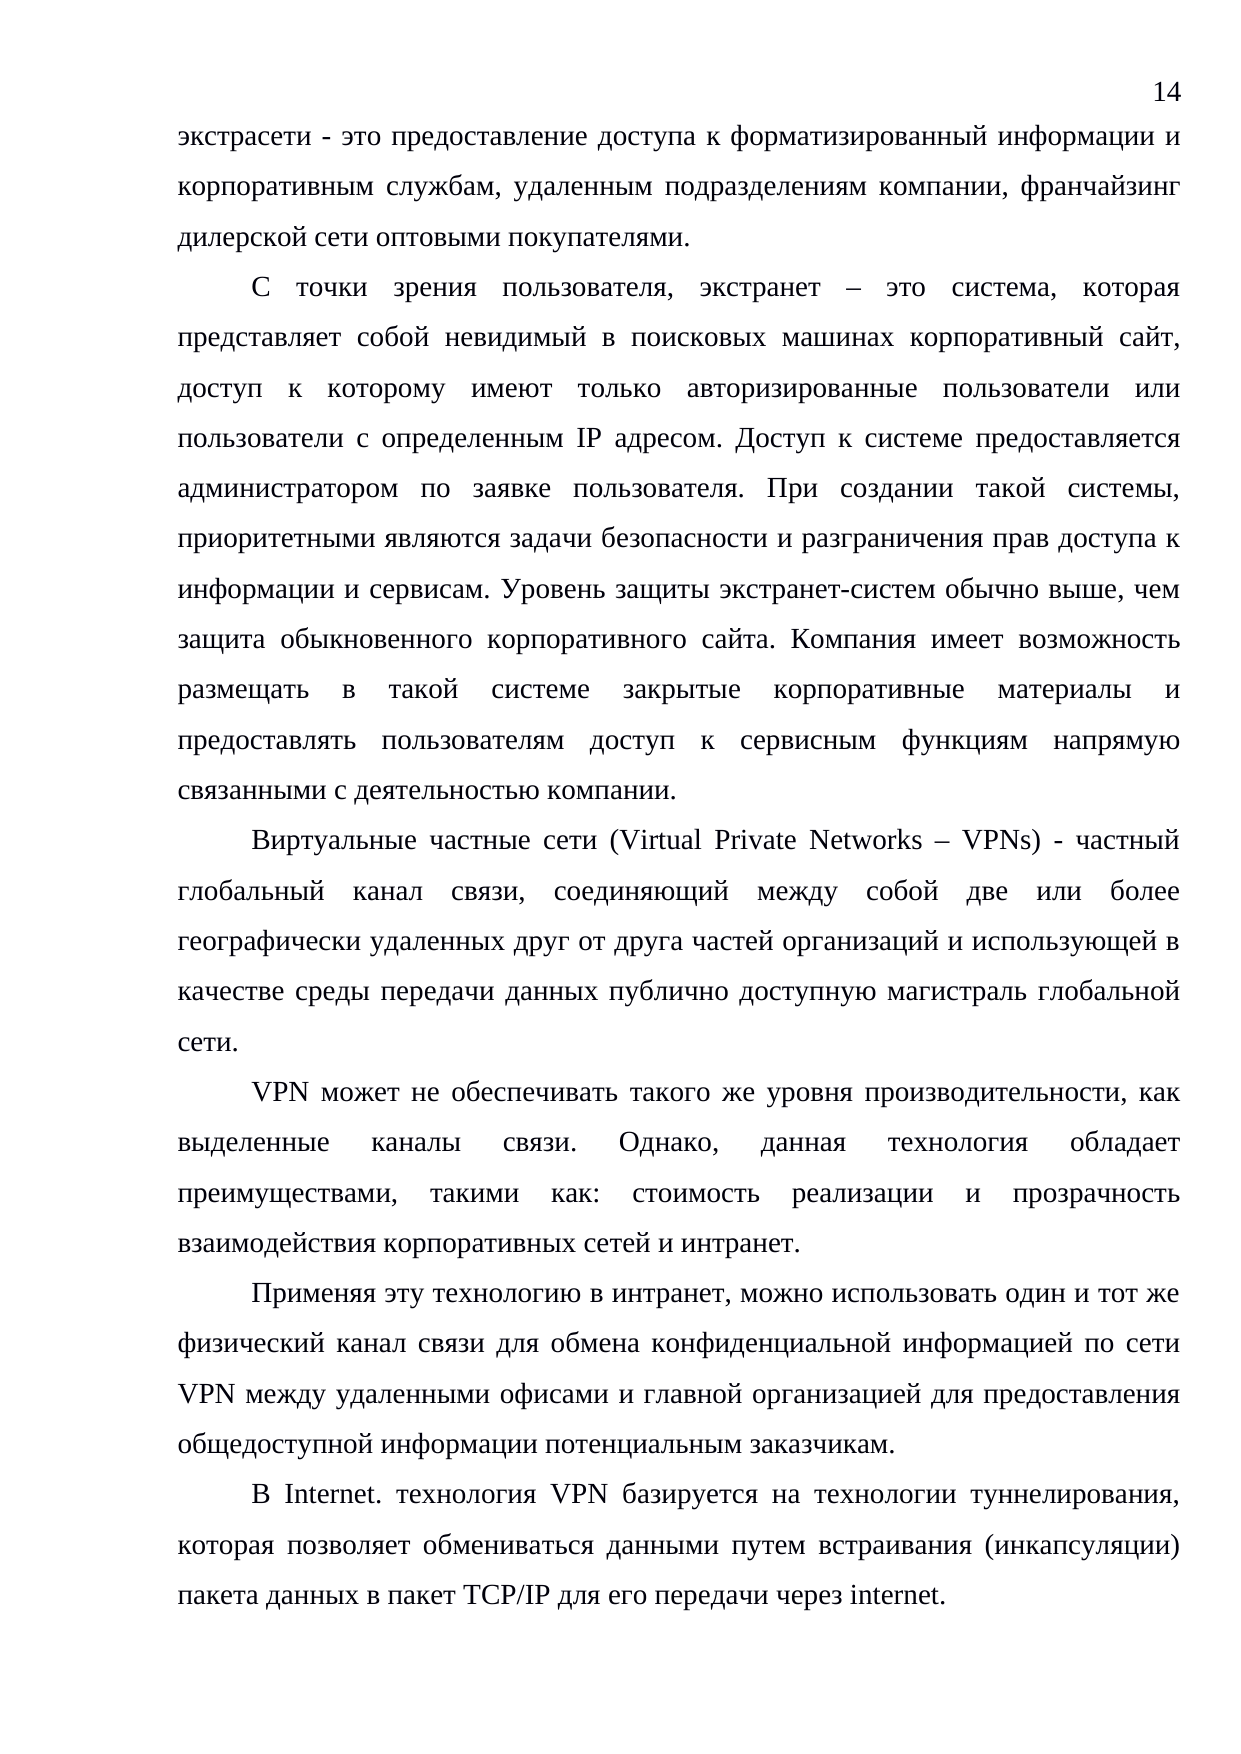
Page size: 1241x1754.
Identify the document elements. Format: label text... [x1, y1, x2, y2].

text VPN может не обеспечивать такого же уровня производительности, как выделенные каналы связи. Однако, данная технология обладает преимуществами, такими как: стоимость реализации и прозрачность взаимодействия корпоративных сетей и интранет. [177, 1074, 1181, 1258]
text В Internet. технология VPN базируется на технологии туннелирования, которая позволяет обмениваться данными путем встраивания (инкапсуляции) пакета данных в пакет TCP/IP для его передачи через internet. [177, 1477, 1181, 1611]
text С точки зрения пользователя, экстранет – это система, которая представляет собой невидимый в поисковых машинах корпоративный сайт, доступ к которому имеют только авторизированные пользователи или пользователи с определенным IP адресом. Доступ к системе предоставляется администратором по заявке пользователя. При создании такой системы, приоритетными являются задачи безопасности и разграничения прав доступа к информации и сервисам. Уровень защиты экстранет-систем обычно выше, чем защита обыкновенного корпоративного сайта. Компания имеет возможность размещать в такой системе закрытые корпоративные материалы и предоставлять пользователям доступ к сервисным функциям напрямую связанными с деятельностью компании. [177, 269, 1181, 806]
text Виртуальные частные сети (Virtual Private Networks – VPNs) - частный глобальный канал связи, соединяющий между собой две или более географически удаленных друг от друга частей организаций и использующей в качестве среды передачи данных публично доступную магистраль глобальной сети. [177, 822, 1181, 1057]
text Применяя эту технологию в интранет, можно использовать один и тот же физический канал связи для обмена конфиденциальной информацией по сети VPN между удаленными офисами и главной организацией для предоставления общедоступной информации потенциальным заказчикам. [177, 1275, 1181, 1460]
